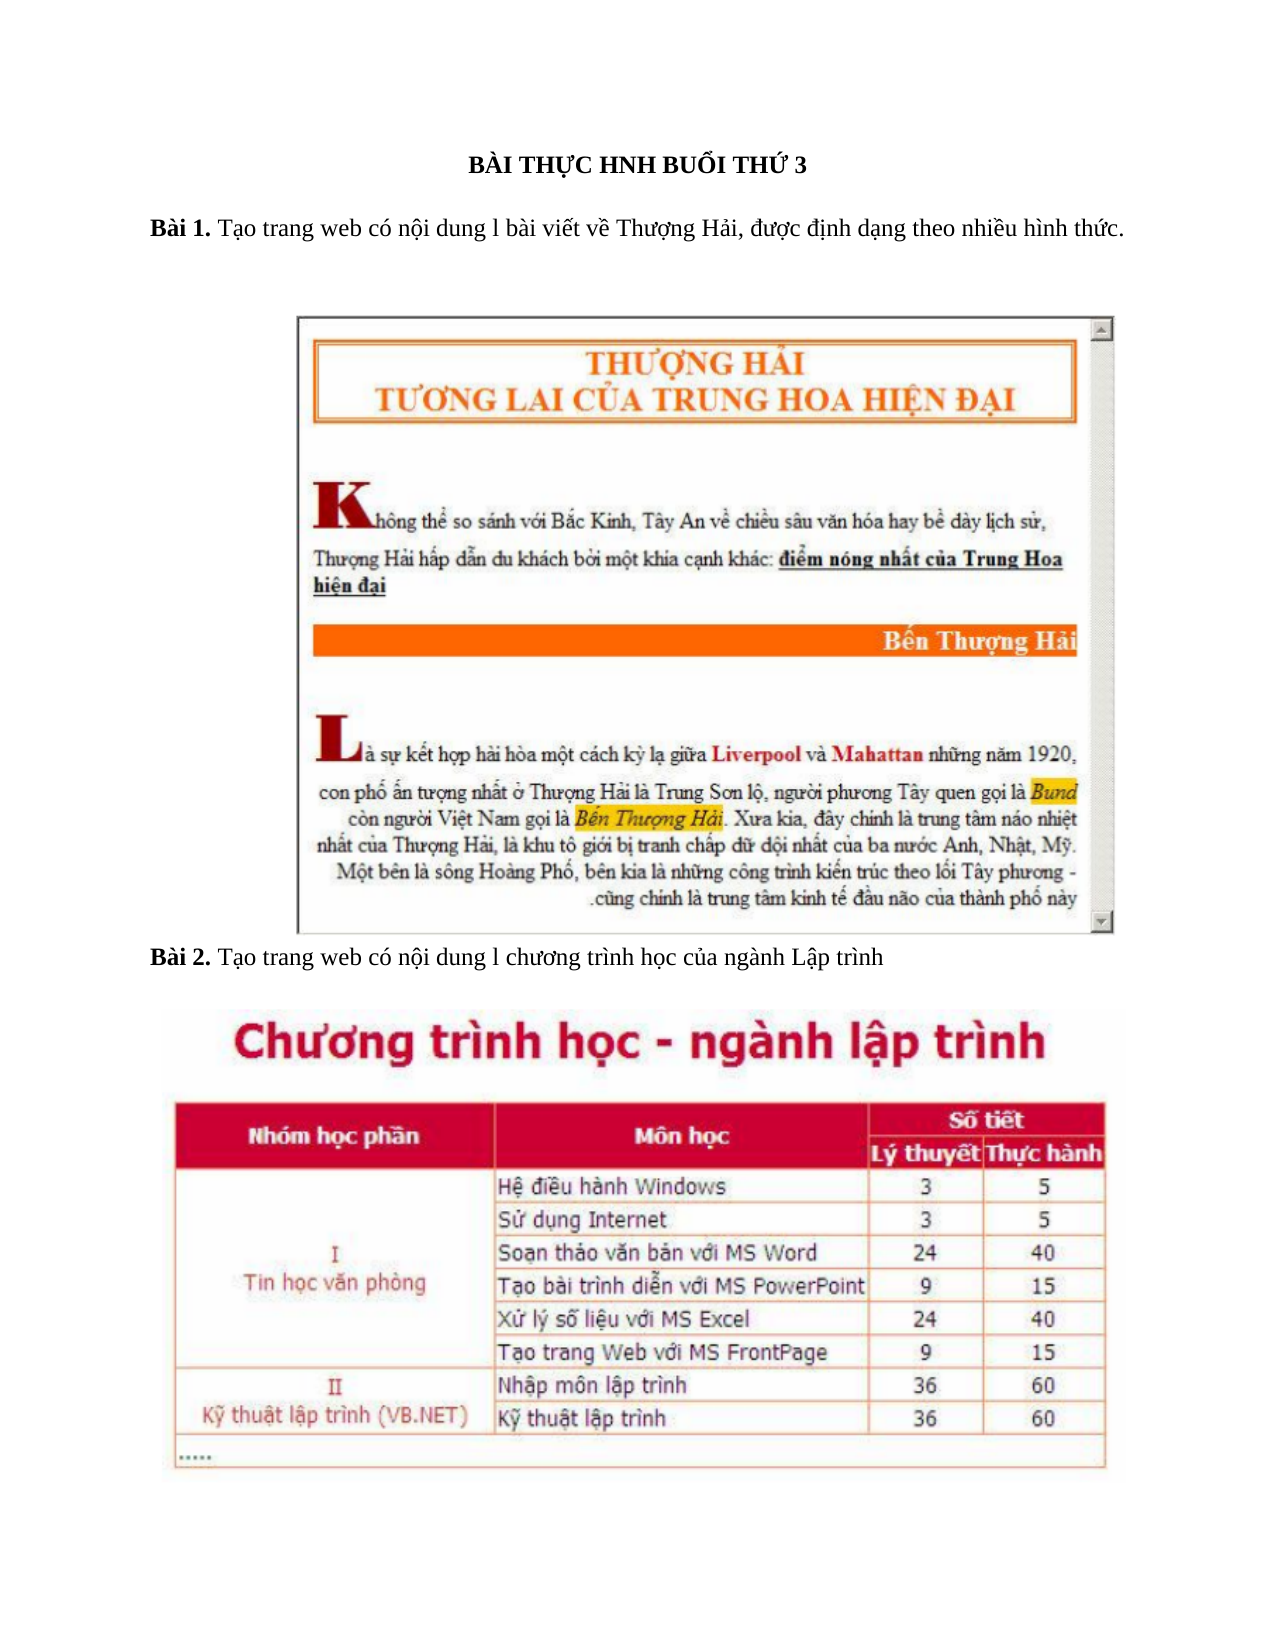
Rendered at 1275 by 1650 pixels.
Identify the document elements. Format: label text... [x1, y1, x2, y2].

text BÀI THỰC HNH BUỔI THỨ 3 [150, 150, 1125, 213]
picture [291, 309, 1125, 943]
text Bài 1. Tạo trang web có nội dung l bài viết về Thượng Hải, được định dạng theo nhiều hình thức. [150, 213, 1125, 242]
picture [150, 1005, 1130, 1487]
text Bài 2. Tạo trang web có nội dung l chương trình học của ngành Lập trình [150, 942, 1125, 971]
